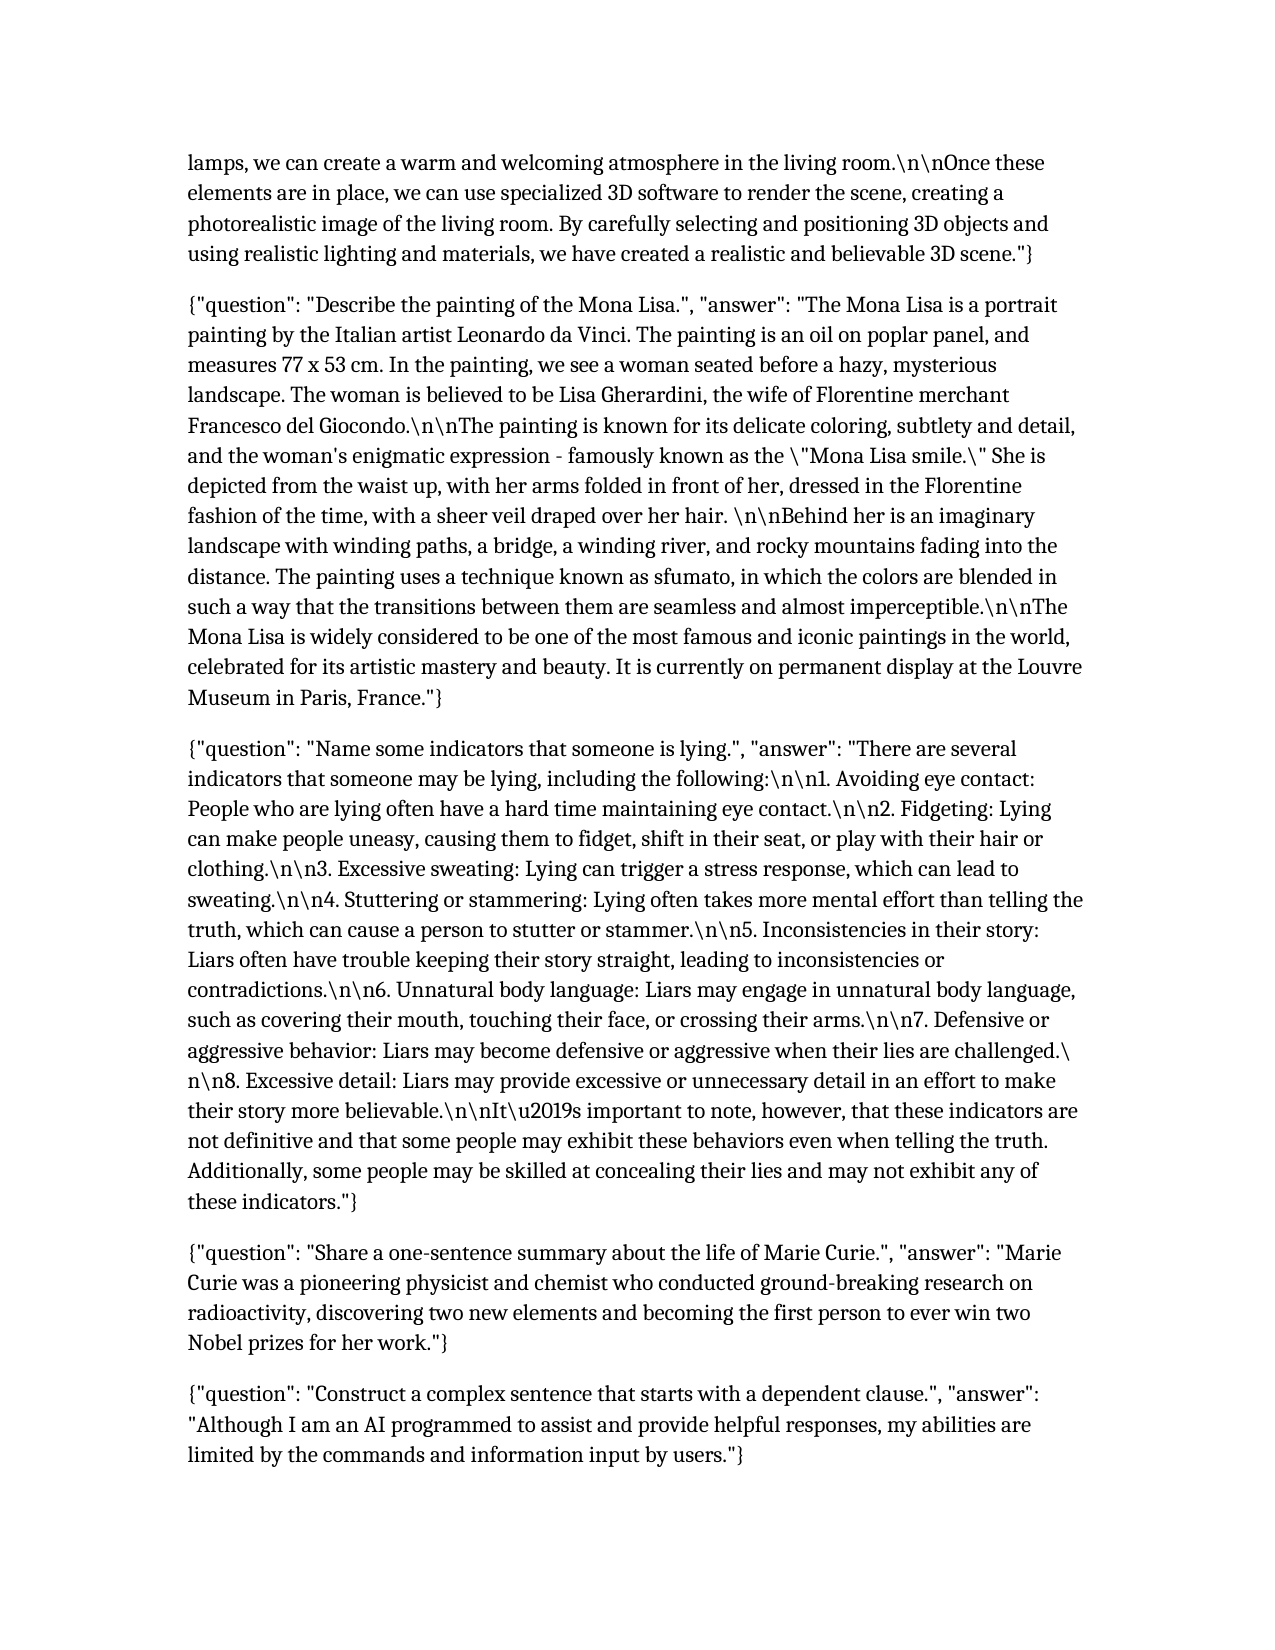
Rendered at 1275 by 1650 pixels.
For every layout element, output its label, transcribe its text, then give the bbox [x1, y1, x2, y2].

text {"question": "Share a one-sentence summary about the life of Marie Curie.", "answer": "Marie Curie was a pioneering physicist and chemist who conducted ground-breaking research on radioactivity, discovering two new elements and becoming the first person to ever win two Nobel prizes for her work."} [187, 1239, 1087, 1357]
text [187, 150, 1087, 267]
text {"question": "Describe the painting of the Mona Lisa.", "answer": "The Mona Lisa is a portrait painting by the Italian artist Leonardo da Vinci. The painting is an oil on poplar panel, and measures 77 x 53 cm. In the painting, we see a woman seated before a hazy, mysterious landscape. The woman is believed to be Lisa Gherardini, the wife of Florentine merchant Francesco del Giocondo.\n\nThe painting is known for its delicate coloring, subtlety and detail, and the woman's enigmatic expression - famously known as the \"Mona Lisa smile.\" She is depicted from the waist up, with her arms folded in front of her, dressed in the Florentine fashion of the time, with a sheer veil draped over her hair. \n\nBehind her is an imaginary landscape with winding paths, a bridge, a winding river, and rocky mountains fading into the distance. The painting uses a technique known as sfumato, in which the colors are blended in such a way that the transitions between them are seamless and almost imperceptible.\n\nThe Mona Lisa is widely considered to be one of the most famous and iconic paintings in the world, celebrated for its artistic mastery and beauty. It is currently on permanent display at the Louvre Museum in Paris, France."} [187, 292, 1087, 711]
text {"question": "Construct a complex sentence that starts with a dependent clause.", "answer": "Although I am an AI programmed to assist and provide helpful responses, my abilities are limited by the commands and information input by users."} [187, 1381, 1087, 1468]
text {"question": "Name some indicators that someone is lying.", "answer": "There are several indicators that someone may be lying, including the following:\n\n1. Avoiding eye contact: People who are lying often have a hard time maintaining eye contact.\n\n2. Fidgeting: Lying can make people uneasy, causing them to fidget, shift in their seat, or play with their hair or clothing.\n\n3. Excessive sweating: Lying can trigger a stress response, which can lead to sweating.\n\n4. Stuttering or stammering: Lying often takes more mental effort than telling the truth, which can cause a person to stutter or stammer.\n\n5. Inconsistencies in their story: Liars often have trouble keeping their story straight, leading to inconsistencies or contradictions.\n\n6. Unnatural body language: Liars may engage in unnatural body language, such as covering their mouth, touching their face, or crossing their arms.\n\n7. Defensive or aggressive behavior: Liars may become defensive or aggressive when their lies are challenged.\n\n8. Excessive detail: Liars may provide excessive or unnecessary detail in an effort to make their story more believable.\n\nIt\u2019s important to note, however, that these indicators are not definitive and that some people may exhibit these behaviors even when telling the truth. Additionally, some people may be skilled at concealing their lies and may not exhibit any of these indicators."} [187, 735, 1087, 1215]
